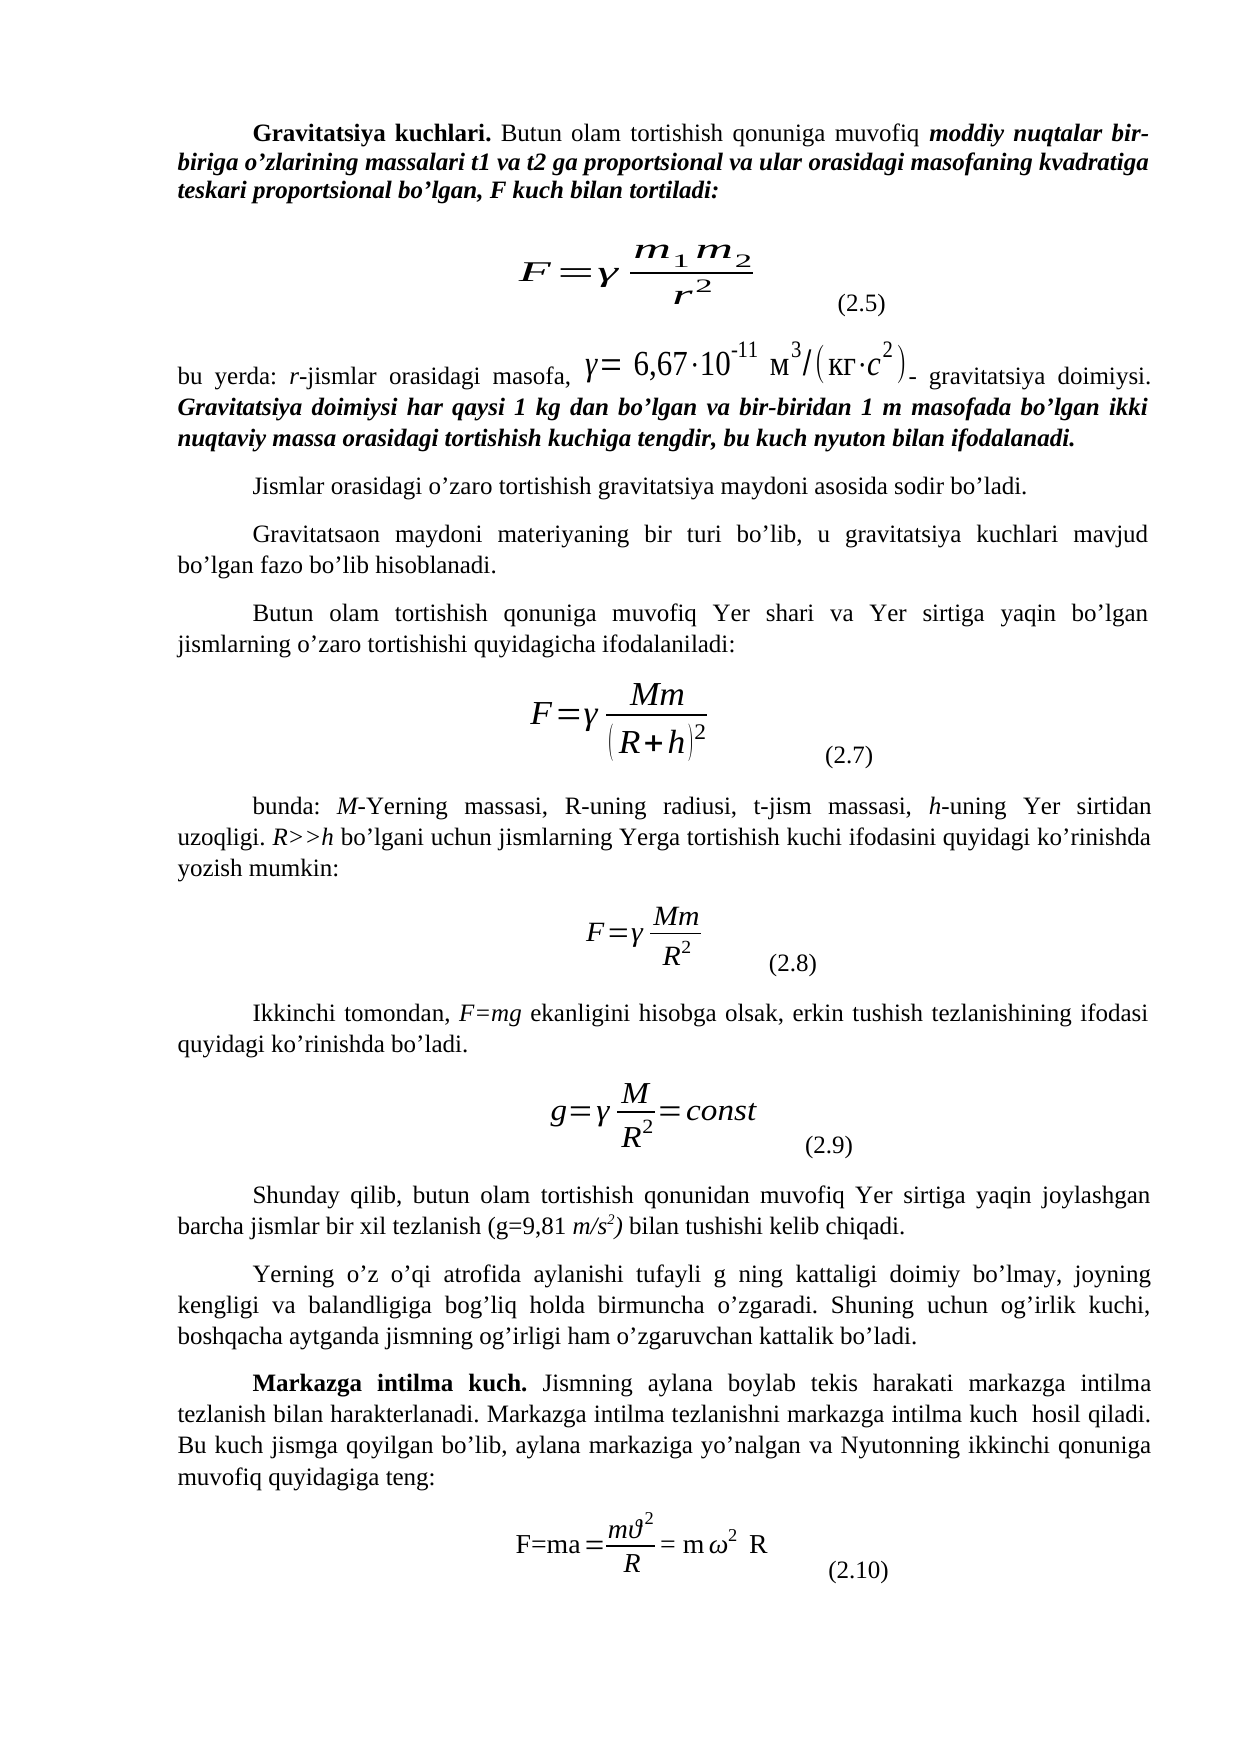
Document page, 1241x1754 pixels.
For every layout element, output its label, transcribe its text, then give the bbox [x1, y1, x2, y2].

text bunda: M-Yerning massasi, R-uning radiusi, t-jism massasi, h-uning Yer sirtidan uzoqligi. R>>h bo’lgani uchun jismlarning Yerga tortishish kuchi ifodasini quyidagi ko’rinishda yozish mumkin: [177, 791, 1152, 882]
text Yerning o’z o’qi atrofida aylanishi tufayli g ning kattaligi doimiy bo’lmay, joyning kengligi va balandligiga bog’liq holda birmuncha o’zgaradi. Shuning uchun og’irlik kuchi, boshqacha aytganda jismning og’irligi ham o’zgaruvchan kattalik bo’ladi. [177, 1259, 1152, 1349]
text (2.7) [177, 676, 1149, 769]
text (2.9) [177, 1077, 1149, 1159]
text Ikkinchi tomondan, F=mg ekanligini hisobga olsak, erkin tushish tezlanishining ifodasi quyidagi ko’rinishda bo’ladi. [177, 998, 1149, 1058]
text (2.10) [177, 1509, 1152, 1583]
text Butun olam tortishish qonuniga muvofiq Yer shari va Yer sirtiga yaqin bo’lgan jismlarning o’zaro tortishishi quyidagicha ifodalaniladi: [177, 598, 1149, 657]
text Shunday qilib, butun olam tortishish qonunidan muvofiq Yer sirtiga yaqin joylashgan barcha jismlar bir xil tezlanish (g=9,81 m/s2) bilan tushishi kelib chiqadi. [177, 1180, 1152, 1240]
text (2.5) [177, 233, 1149, 317]
text Gravitatsaon maydoni materiyaning bir turi bo’lib, u gravitatsiya kuchlari mavjud bo’lgan fazo bo’lib hisoblanadi. [177, 519, 1149, 579]
text (2.8) [177, 901, 1149, 977]
text Markazga intilma kuch. Jismning aylana boylab tekis harakati markazga intilma tezlanish bilan harakterlanadi. Markazga intilma tezlanishni markazga intilma kuch hosil qiladi. Bu kuch jismga qoyilgan bo’lib, aylana markaziga yo’nalgan va Nyutonning ikkinchi qonuniga muvofiq quyidagiga teng: [177, 1368, 1152, 1490]
text bu yerda: r-jismlar orasidagi masofa, - gravitatsiya doimiysi. Gravitatsiya doimiysi har qaysi dan bo’lgan va bir-biridan masofada bo’lgan ikki nuqtaviy massa orasidagi tortishish kuchiga tengdir, bu kuch nyuton bilan ifodalanadi. [177, 338, 1152, 452]
title Gravitatsiya kuchlari. Butun olam tortishish qonuniga muvofiq moddiy nuqtalar bir-biriga o’zlarining massalari t1 va t2 ga proportsional va ular orasidagi masofaning kvadratiga teskari proportsional bo’lgan, F kuch bilan tortiladi: [177, 118, 1152, 204]
text Jismlar orasidagi o’zaro tortishish gravitatsiya maydoni asosida sodir bo’ladi. [177, 471, 1149, 500]
